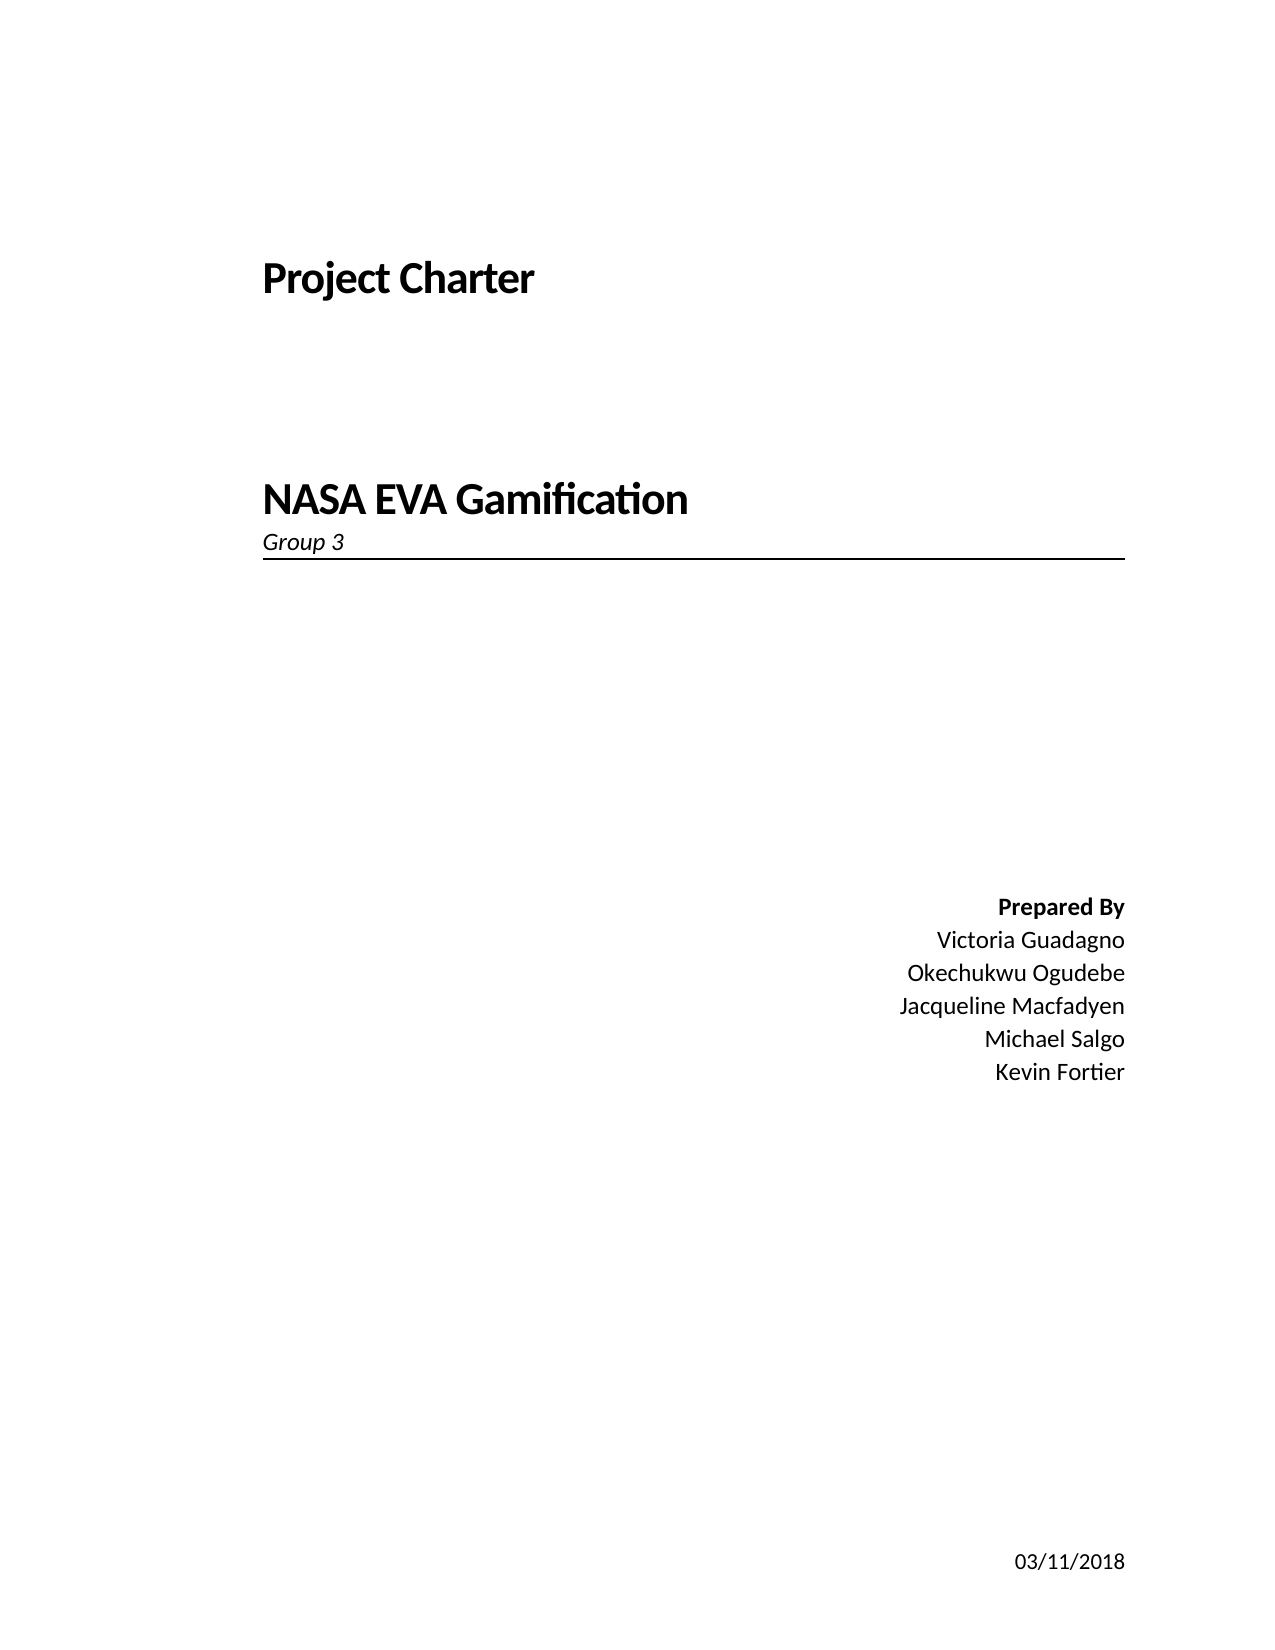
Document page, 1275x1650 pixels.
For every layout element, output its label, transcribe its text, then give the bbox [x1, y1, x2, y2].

title Project Charter [262, 249, 1125, 305]
text Victoria Guadagno [150, 924, 1125, 955]
text Michael Salgo [150, 1023, 1125, 1053]
text Okechukwu Ogudebe [150, 957, 1125, 988]
text Prepared By [150, 891, 1125, 922]
title NASA EVA Gamification [262, 470, 1125, 526]
text Jacqueline Macfadyen [150, 990, 1125, 1021]
text Kevin Fortier [150, 1056, 1125, 1086]
text Group 3 [262, 526, 1125, 560]
